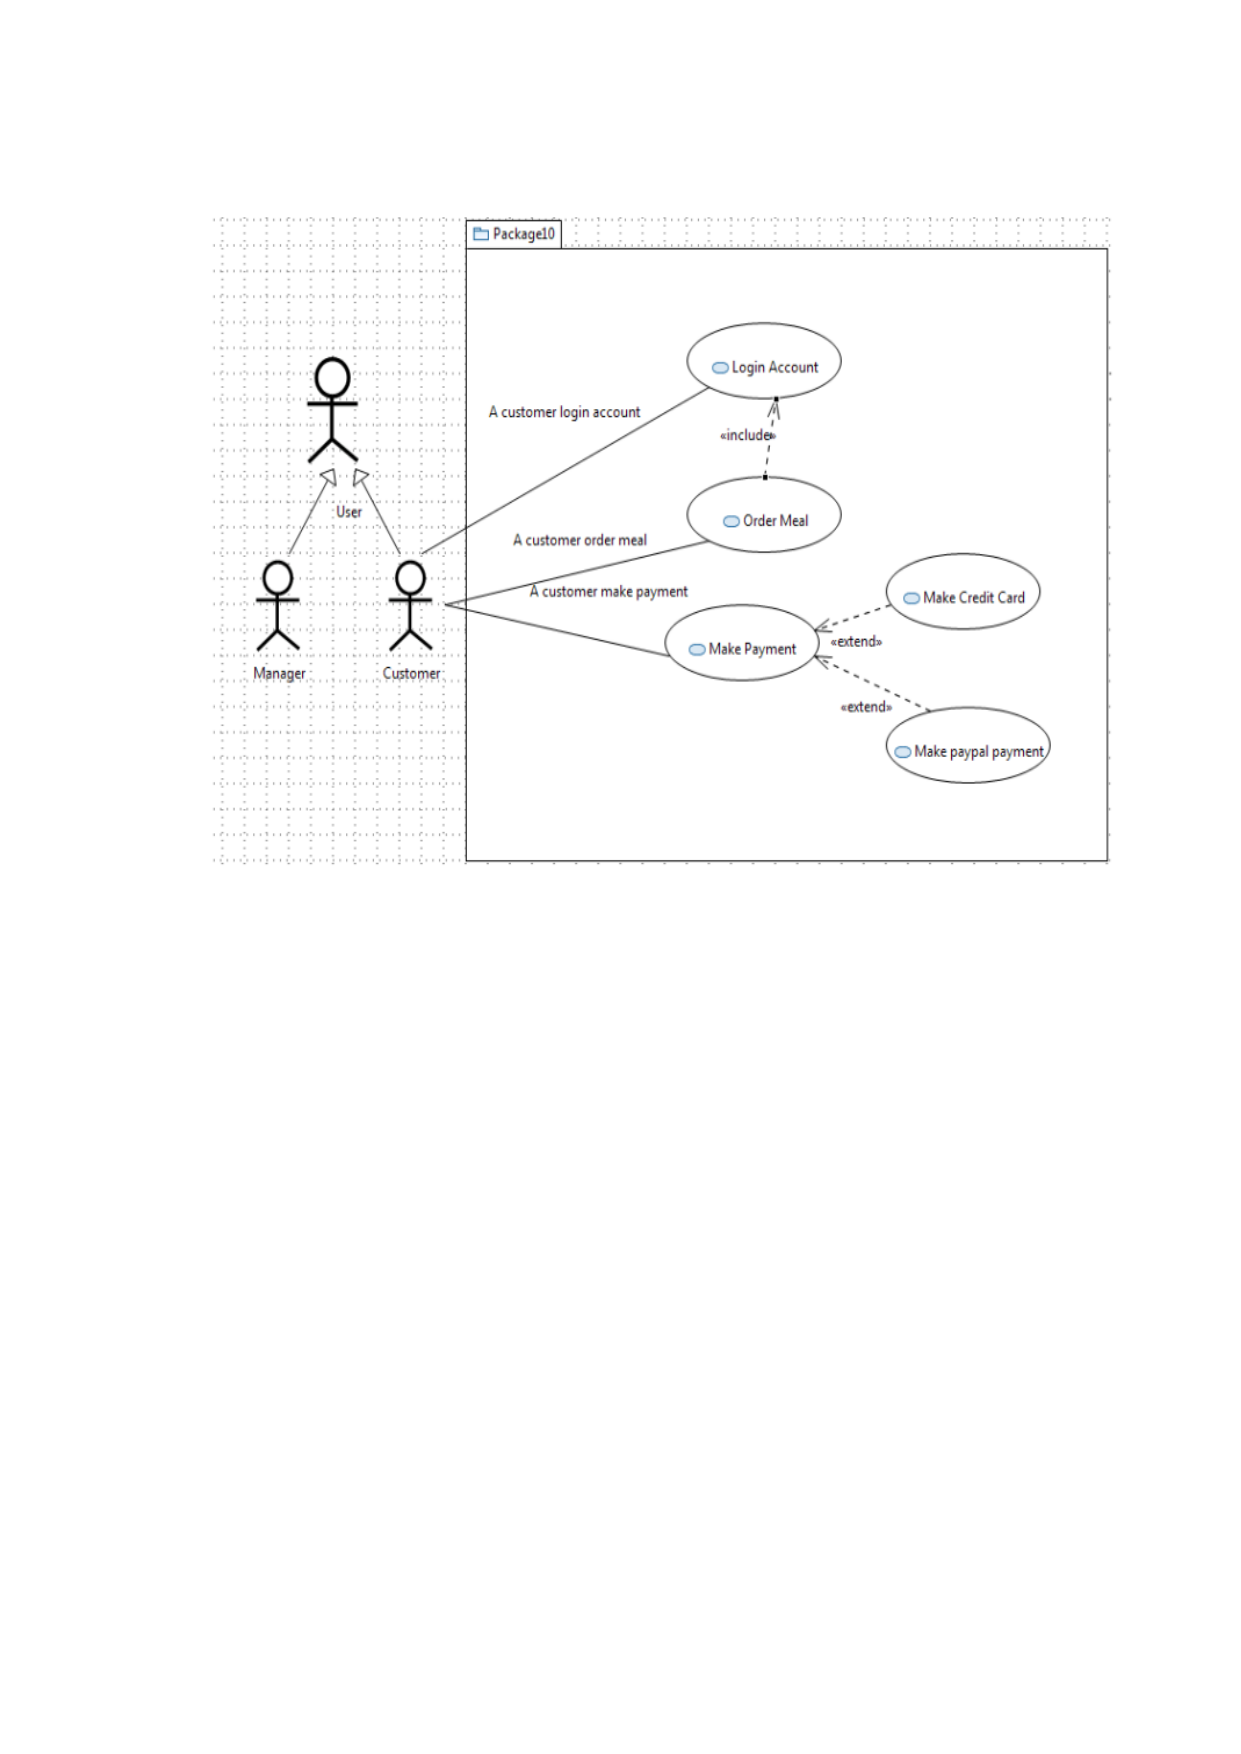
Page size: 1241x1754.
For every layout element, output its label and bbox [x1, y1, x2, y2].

picture [150, 150, 1159, 969]
